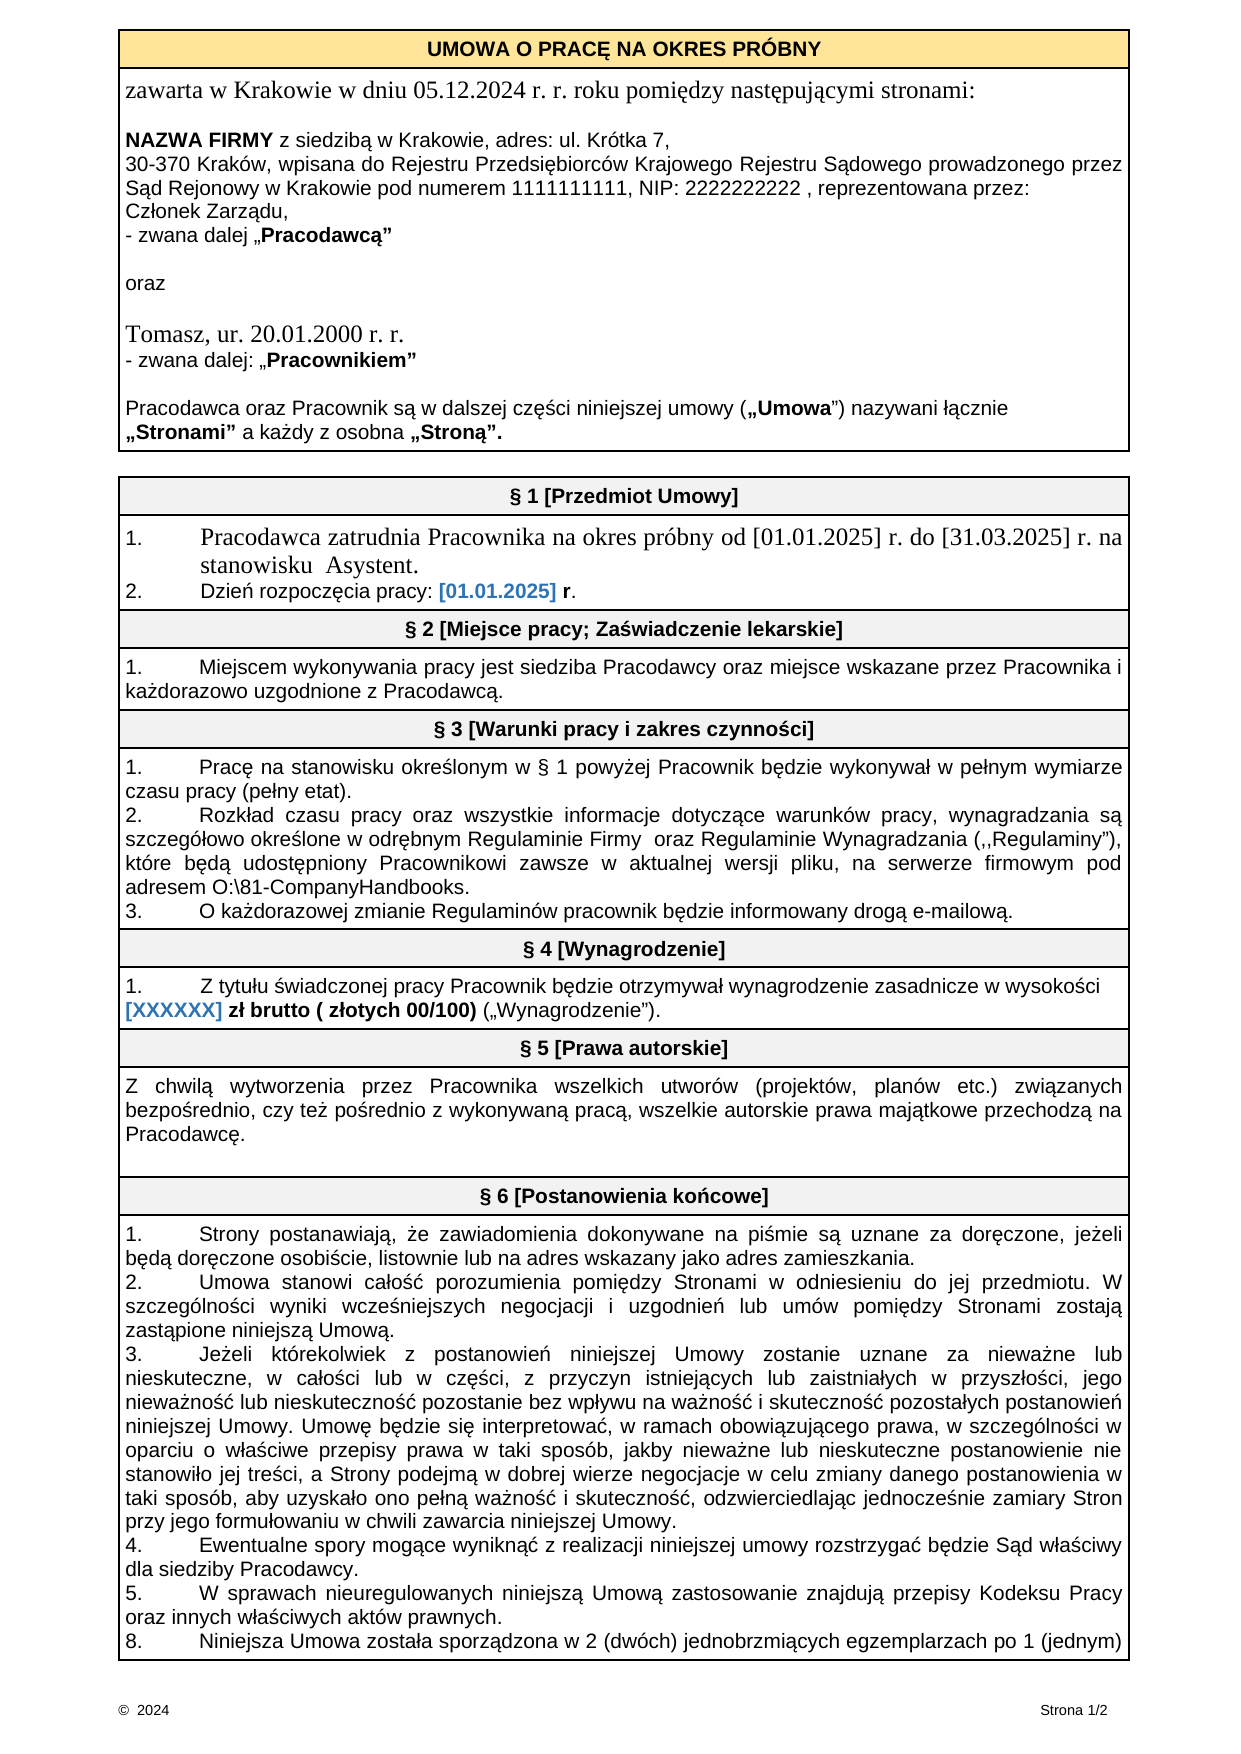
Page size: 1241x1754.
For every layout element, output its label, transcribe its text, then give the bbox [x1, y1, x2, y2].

table_cell 1. Pracę na stanowisku określonym w § 1 powyżej Pracownik będzie wykonywał w pełnym wymiarze czasu pracy (pełny etat). 2. Rozkład czasu pracy oraz wszystkie informacje dotyczące warunków pracy, wynagradzania są szczegółowo określone w odrębnym Regulaminie Firmy oraz Regulaminie Wynagradzania (,,Regulaminy”), które będą udostępniony Pracownikowi zawsze w aktualnej wersji pliku, na serwerze firmowym pod adresem O:\81-CompanyHandbooks. 3. O każdorazowej zmianie Regulaminów pracownik będzie informowany drogą e-mailową. [120, 749, 1128, 928]
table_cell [120, 1216, 1128, 1659]
table_cell zawarta w Krakowie w dniu 05.12.2024 r. r. roku pomiędzy następującymi stronami: NAZWA FIRMY z siedzibą w Krakowie, adres: ul. Krótka 7, 30-370 Kraków, wpisana do Rejestru Przedsiębiorców Krajowego Rejestru Sądowego prowadzonego przez Sąd Rejonowy w Krakowie pod numerem 1111111111, NIP: 2222222222 , reprezentowana przez: Członek Zarządu, - zwana dalej „Pracodawcą” oraz Tomasz, ur. 20.01.2000 r. r. - zwana dalej: „Pracownikiem” Pracodawca oraz Pracownik są w dalszej części niniejszej umowy („Umowa”) nazywani łącznie „Stronami” a każdy z osobna „Stroną”. [120, 69, 1128, 449]
table_cell § 3 [Warunki pracy i zakres czynności] [120, 711, 1128, 747]
table_cell 1. Z tytułu świadczonej pracy Pracownik będzie otrzymywał wynagrodzenie zasadnicze w wysokości [XXXXXX] zł brutto ( złotych 00/100) („Wynagrodzenie”). [120, 968, 1128, 1028]
table_cell § 4 [Wynagrodzenie] [120, 930, 1128, 966]
table_header UMOWA O PRACĘ NA OKRES PRÓBNY [120, 31, 1128, 67]
table_cell § 5 [Prawa autorskie] [120, 1030, 1128, 1066]
table_cell Z chwilą wytworzenia przez Pracownika wszelkich utworów (projektów, planów etc.) związanych bezpośrednio, czy też pośrednio z wykonywaną pracą, wszelkie autorskie prawa majątkowe przechodzą na Pracodawcę. [120, 1068, 1128, 1176]
table_header § 1 [Przedmiot Umowy] [120, 478, 1128, 513]
table_cell § 2 [Miejsce pracy; Zaświadczenie lekarskie] [120, 611, 1128, 647]
table_cell Pracodawca zatrudnia Pracownika na okres próbny od [01.01.2025] r. do [31.03.2025] r. na stanowisku Asystent. Dzień rozpoczęcia pracy: [01.01.2025] r. [120, 516, 1128, 609]
table_cell 1. Miejscem wykonywania pracy jest siedziba Pracodawcy oraz miejsce wskazane przez Pracownika i każdorazowo uzgodnione z Pracodawcą. [120, 649, 1128, 709]
table_cell § 6 [Postanowienia końcowe] [120, 1178, 1128, 1214]
